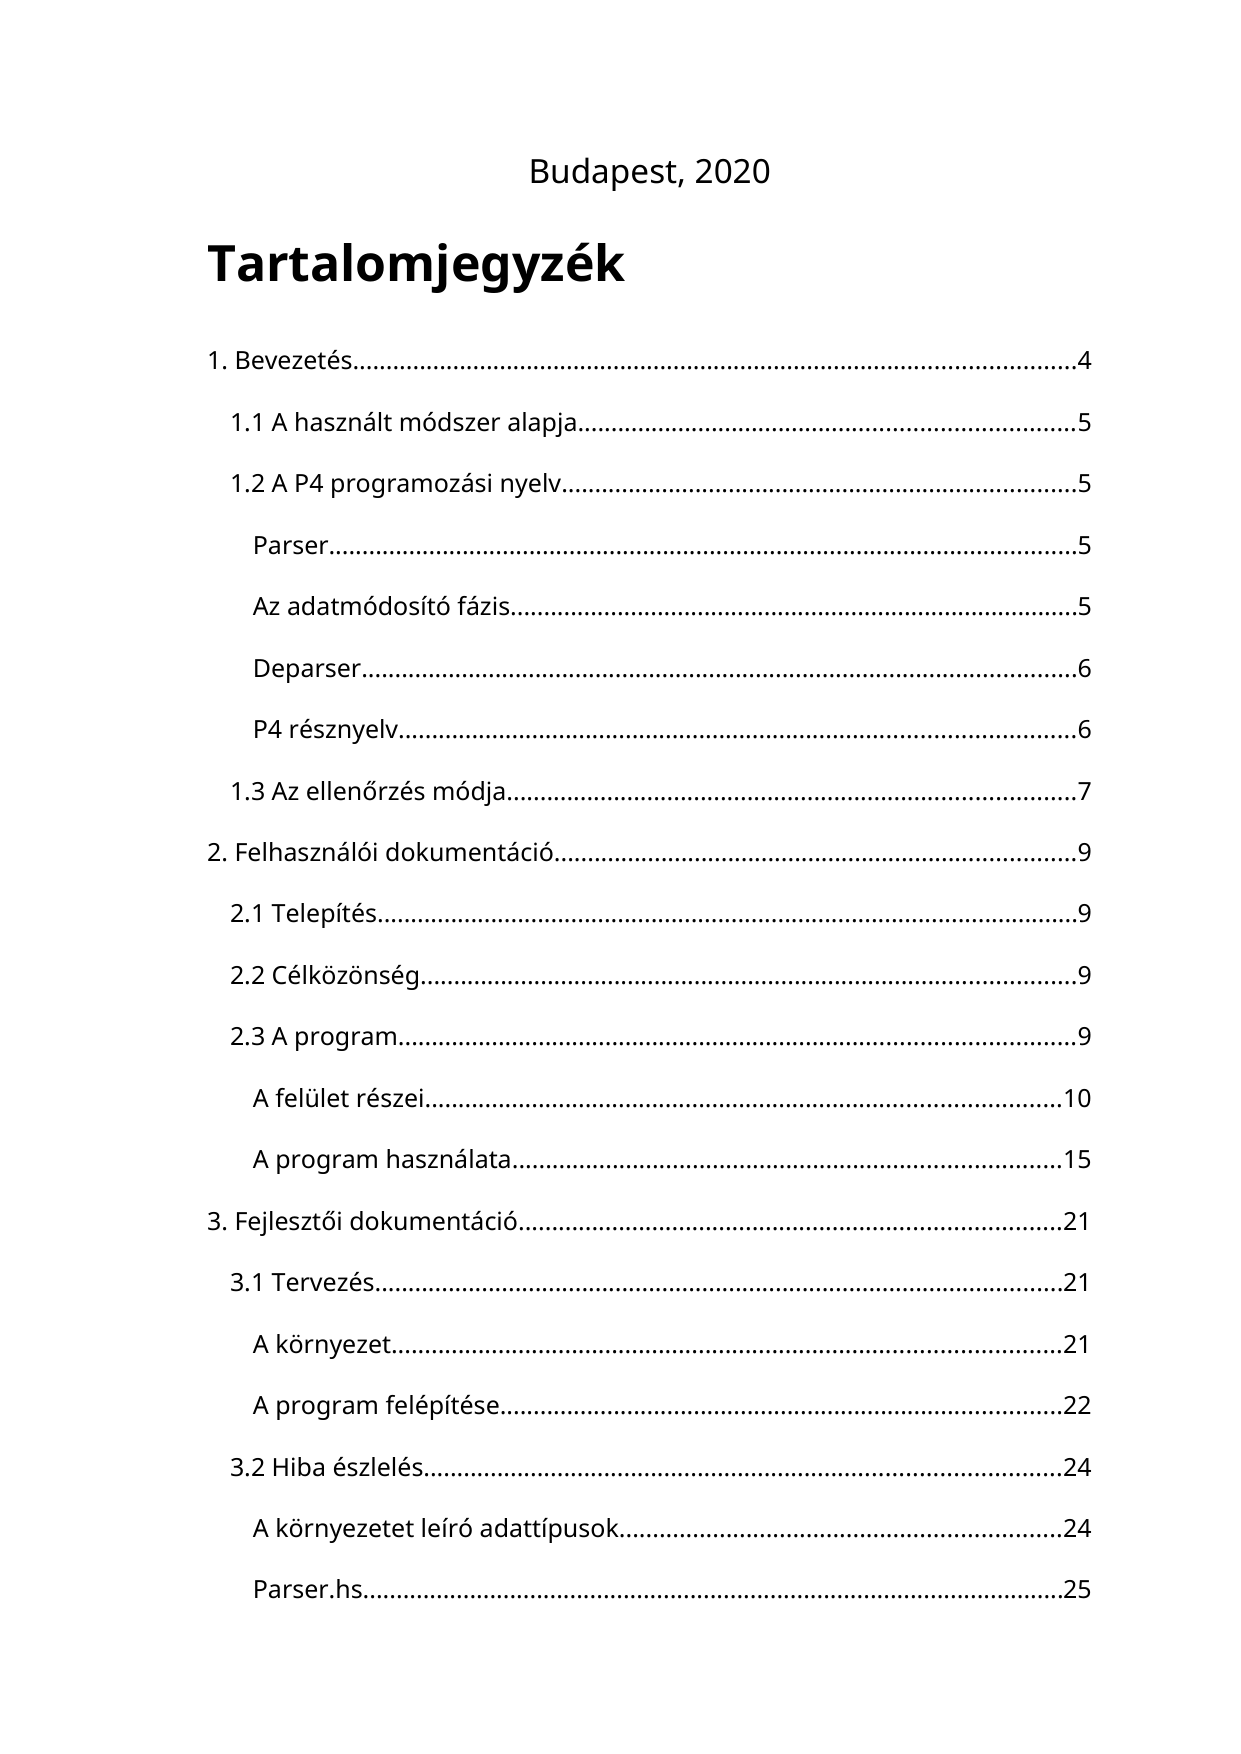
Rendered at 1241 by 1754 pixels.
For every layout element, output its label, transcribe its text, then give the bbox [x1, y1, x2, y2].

text Budapest, 2020 [207, 148, 1092, 193]
